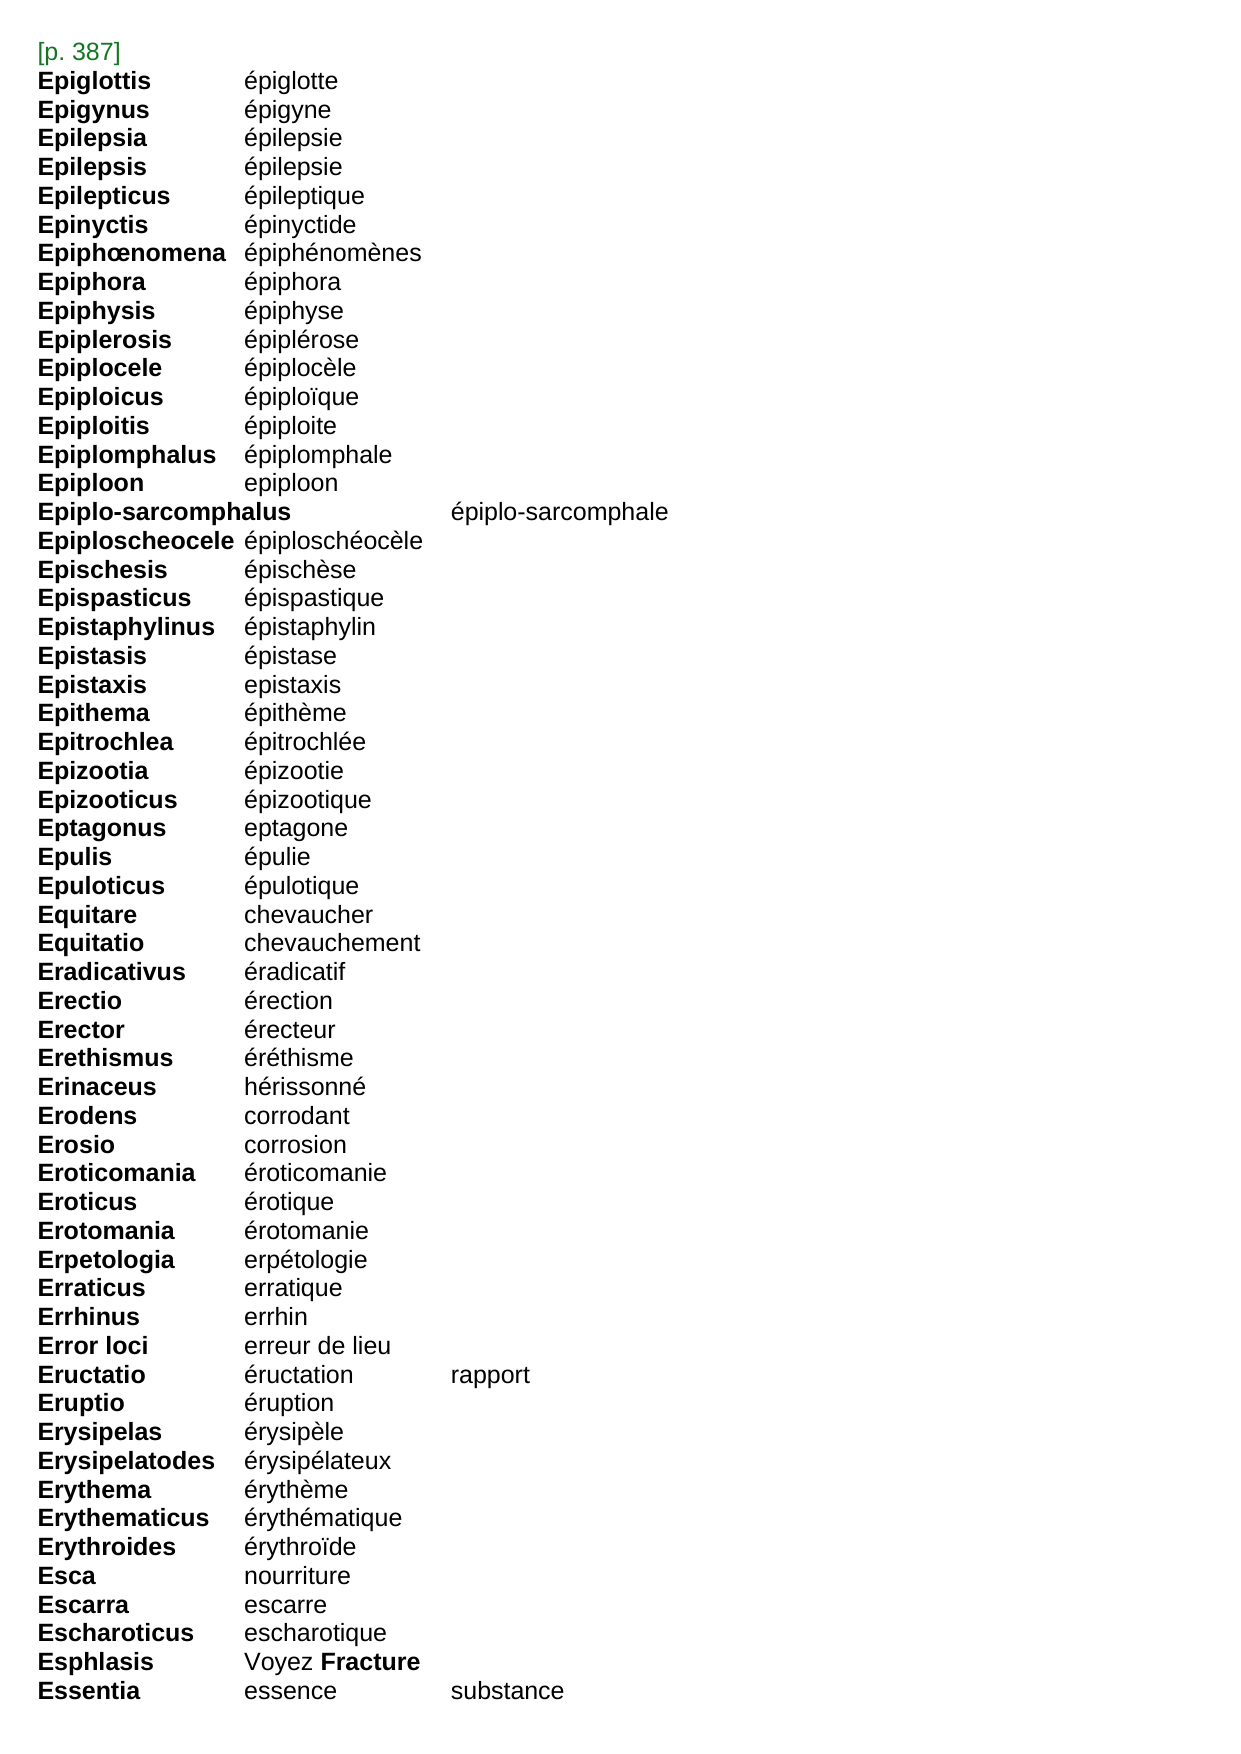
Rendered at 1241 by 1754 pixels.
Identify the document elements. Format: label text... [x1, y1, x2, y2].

text Epistaphylinus épistaphylin [37, 612, 1203, 641]
text Epiploscheocele épiploschéocèle [37, 526, 1203, 555]
text Eptagonus eptagone [37, 813, 1203, 842]
text Epilepticus épileptique [37, 181, 1203, 210]
text Erodens corrodant [37, 1101, 1203, 1130]
text Epigynus épigyne [37, 95, 1203, 123]
text Error loci erreur de lieu [37, 1331, 1203, 1360]
text Eroticomania éroticomanie [37, 1158, 1203, 1187]
text Erraticus erratique [37, 1273, 1203, 1302]
text Epiploitis épiploite [37, 411, 1203, 440]
text Erythematicus érythématique [37, 1503, 1203, 1532]
text Erythroides érythroïde [37, 1532, 1203, 1561]
text Epistaxis epistaxis [37, 670, 1203, 698]
text Epiplomphalus épiplomphale [37, 440, 1203, 468]
text Esphlasis Voyez Fracture [37, 1647, 1203, 1676]
text Eroticus érotique [37, 1187, 1203, 1216]
text Epischesis épischèse [37, 555, 1203, 583]
text Epistasis épistase [37, 641, 1203, 670]
text Epiglottis épiglotte [37, 66, 1203, 95]
text Eructatio éructation rapport [37, 1360, 1203, 1388]
text Epuloticus épulotique [37, 871, 1203, 900]
text Epizooticus épizootique [37, 785, 1203, 813]
text Escharoticus escharotique [37, 1618, 1203, 1647]
text Erotomania érotomanie [37, 1216, 1203, 1245]
text Epiplo-sarcomphalus épiplo-sarcomphale [37, 497, 1203, 526]
text Erethismus éréthisme [37, 1043, 1203, 1072]
text Erinaceus hérissonné [37, 1072, 1203, 1101]
text Esca nourriture [37, 1561, 1203, 1590]
text Erythema érythème [37, 1475, 1203, 1503]
text Epulis épulie [37, 842, 1203, 871]
text Erectio érection [37, 986, 1203, 1015]
text Errhinus errhin [37, 1302, 1203, 1331]
text Erysipelas érysipèle [37, 1417, 1203, 1446]
text Equitare chevaucher [37, 900, 1203, 928]
text Epilepsia épilepsie [37, 123, 1203, 152]
text Epinyctis épinyctide [37, 210, 1203, 238]
text Eruptio éruption [37, 1388, 1203, 1417]
text Epizootia épizootie [37, 756, 1203, 785]
text Epilepsis épilepsie [37, 152, 1203, 181]
text Erosio corrosion [37, 1130, 1203, 1158]
text [p. 387] [37, 37, 1203, 66]
text Epiploon epiploon [37, 468, 1203, 497]
text Epiplerosis épiplérose [37, 325, 1203, 353]
text Erector érecteur [37, 1015, 1203, 1043]
text Equitatio chevauchement [37, 928, 1203, 957]
text Essentia essence substance [37, 1676, 1203, 1705]
text Epiploicus épiploïque [37, 382, 1203, 411]
text Epiplocele épiplocèle [37, 353, 1203, 382]
text Epiphora épiphora [37, 267, 1203, 296]
text Erysipelatodes érysipélateux [37, 1446, 1203, 1475]
text Epiphœnomena épiphénomènes [37, 238, 1203, 267]
text Erpetologia erpétologie [37, 1245, 1203, 1273]
text Epispasticus épispastique [37, 583, 1203, 612]
text Escarra escarre [37, 1590, 1203, 1618]
text Eradicativus éradicatif [37, 957, 1203, 986]
text Epiphysis épiphyse [37, 296, 1203, 325]
text Epitrochlea épitrochlée [37, 727, 1203, 756]
text Epithema épithème [37, 698, 1203, 727]
